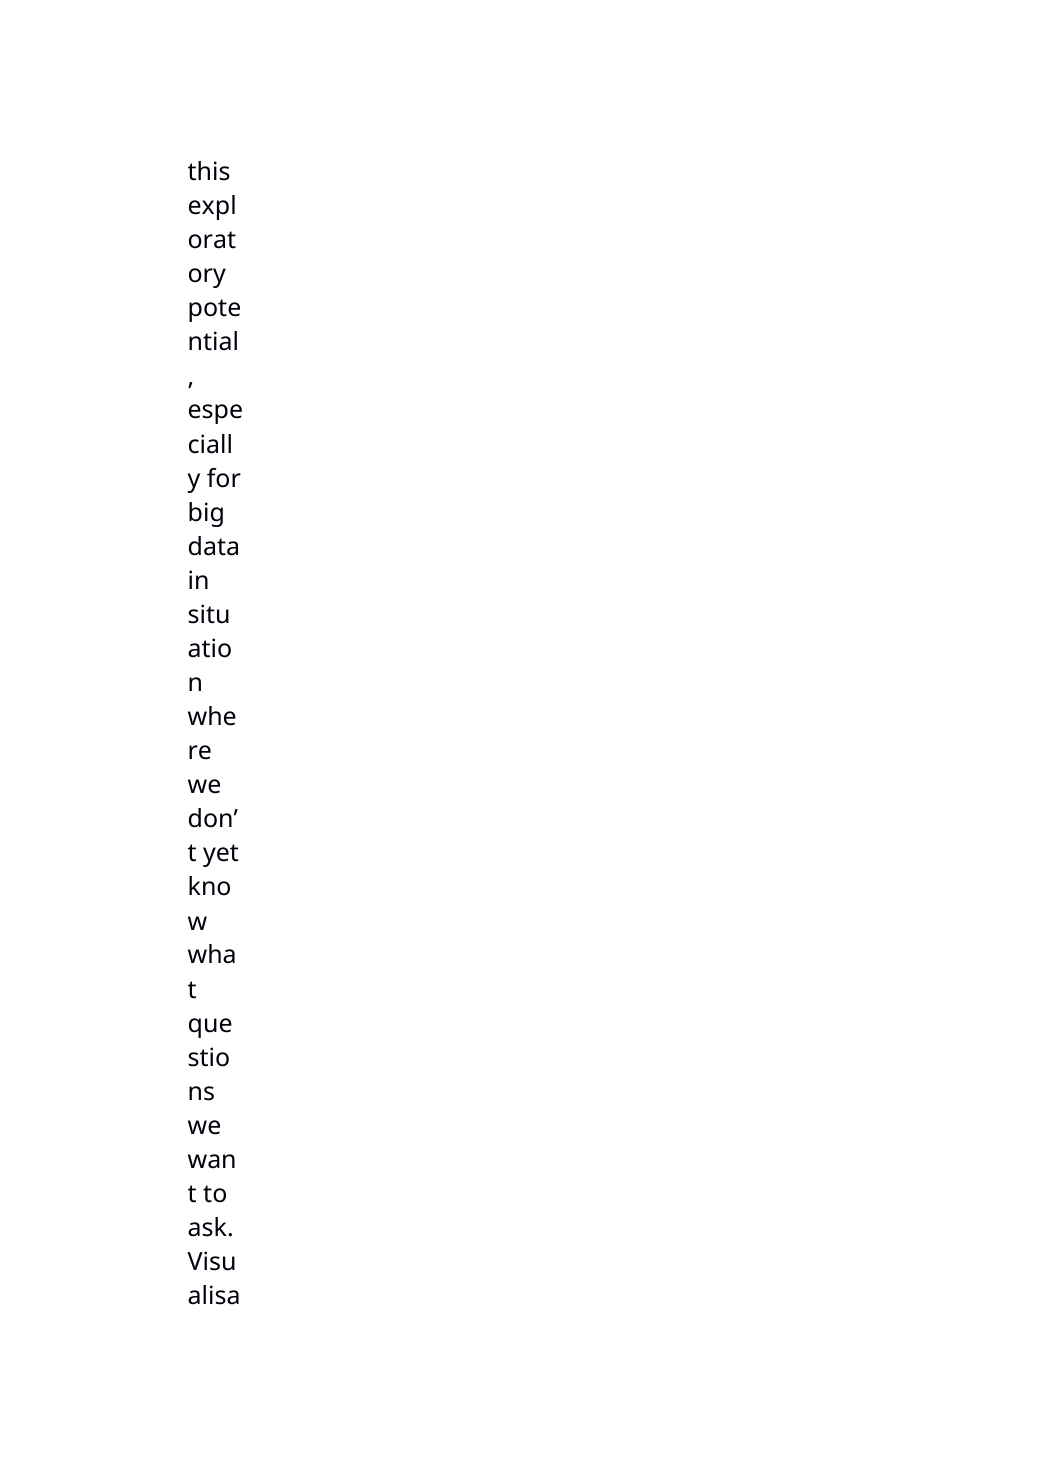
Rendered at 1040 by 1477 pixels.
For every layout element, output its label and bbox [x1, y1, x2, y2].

table_cell [176, 150, 256, 1312]
